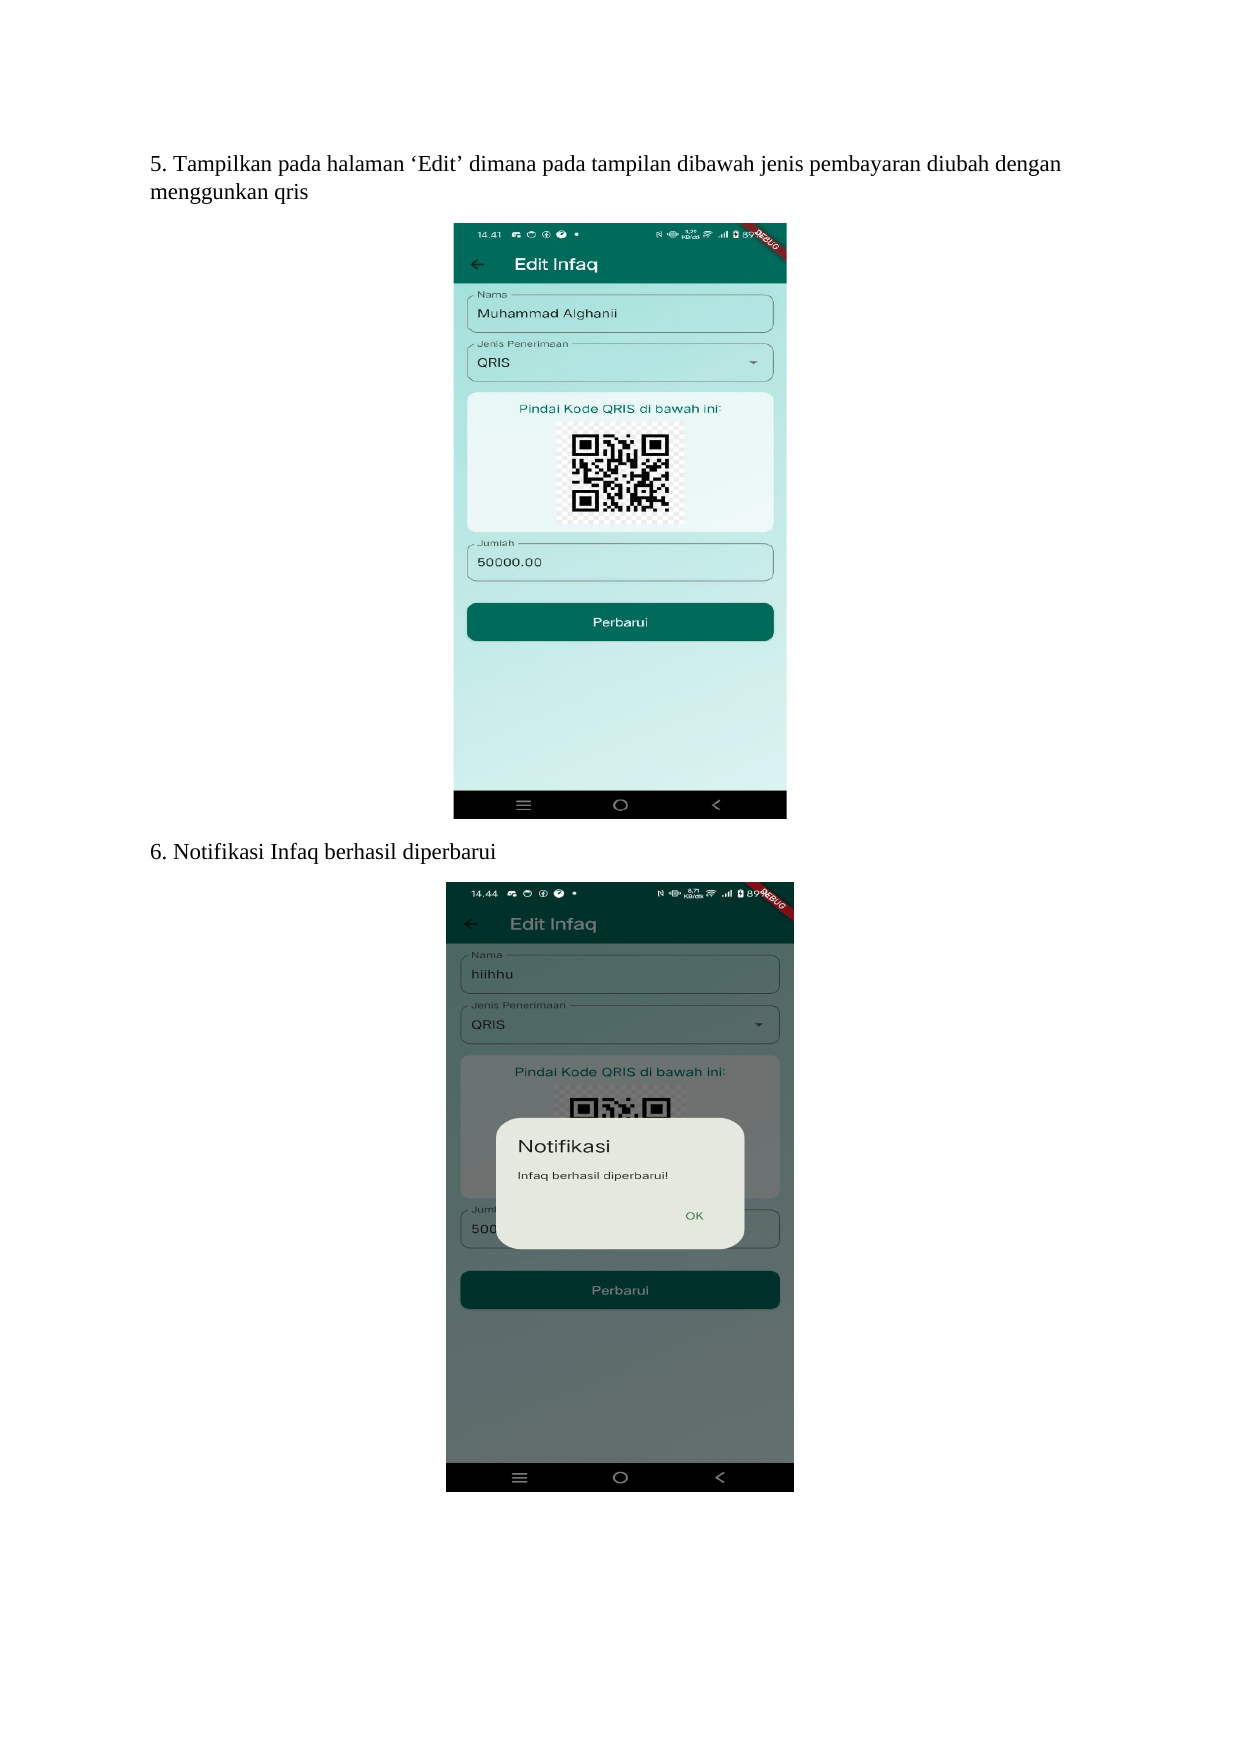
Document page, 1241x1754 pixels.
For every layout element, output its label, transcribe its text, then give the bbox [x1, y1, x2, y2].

text 5. Tampilkan pada halaman ‘Edit’ dimana pada tampilan dibawah jenis pembayaran diubah dengan menggunkan qris [150, 150, 1090, 205]
picture [446, 882, 794, 1492]
picture [453, 223, 787, 819]
text 6. Notifikasi Infaq berhasil diperbarui [150, 838, 1090, 864]
